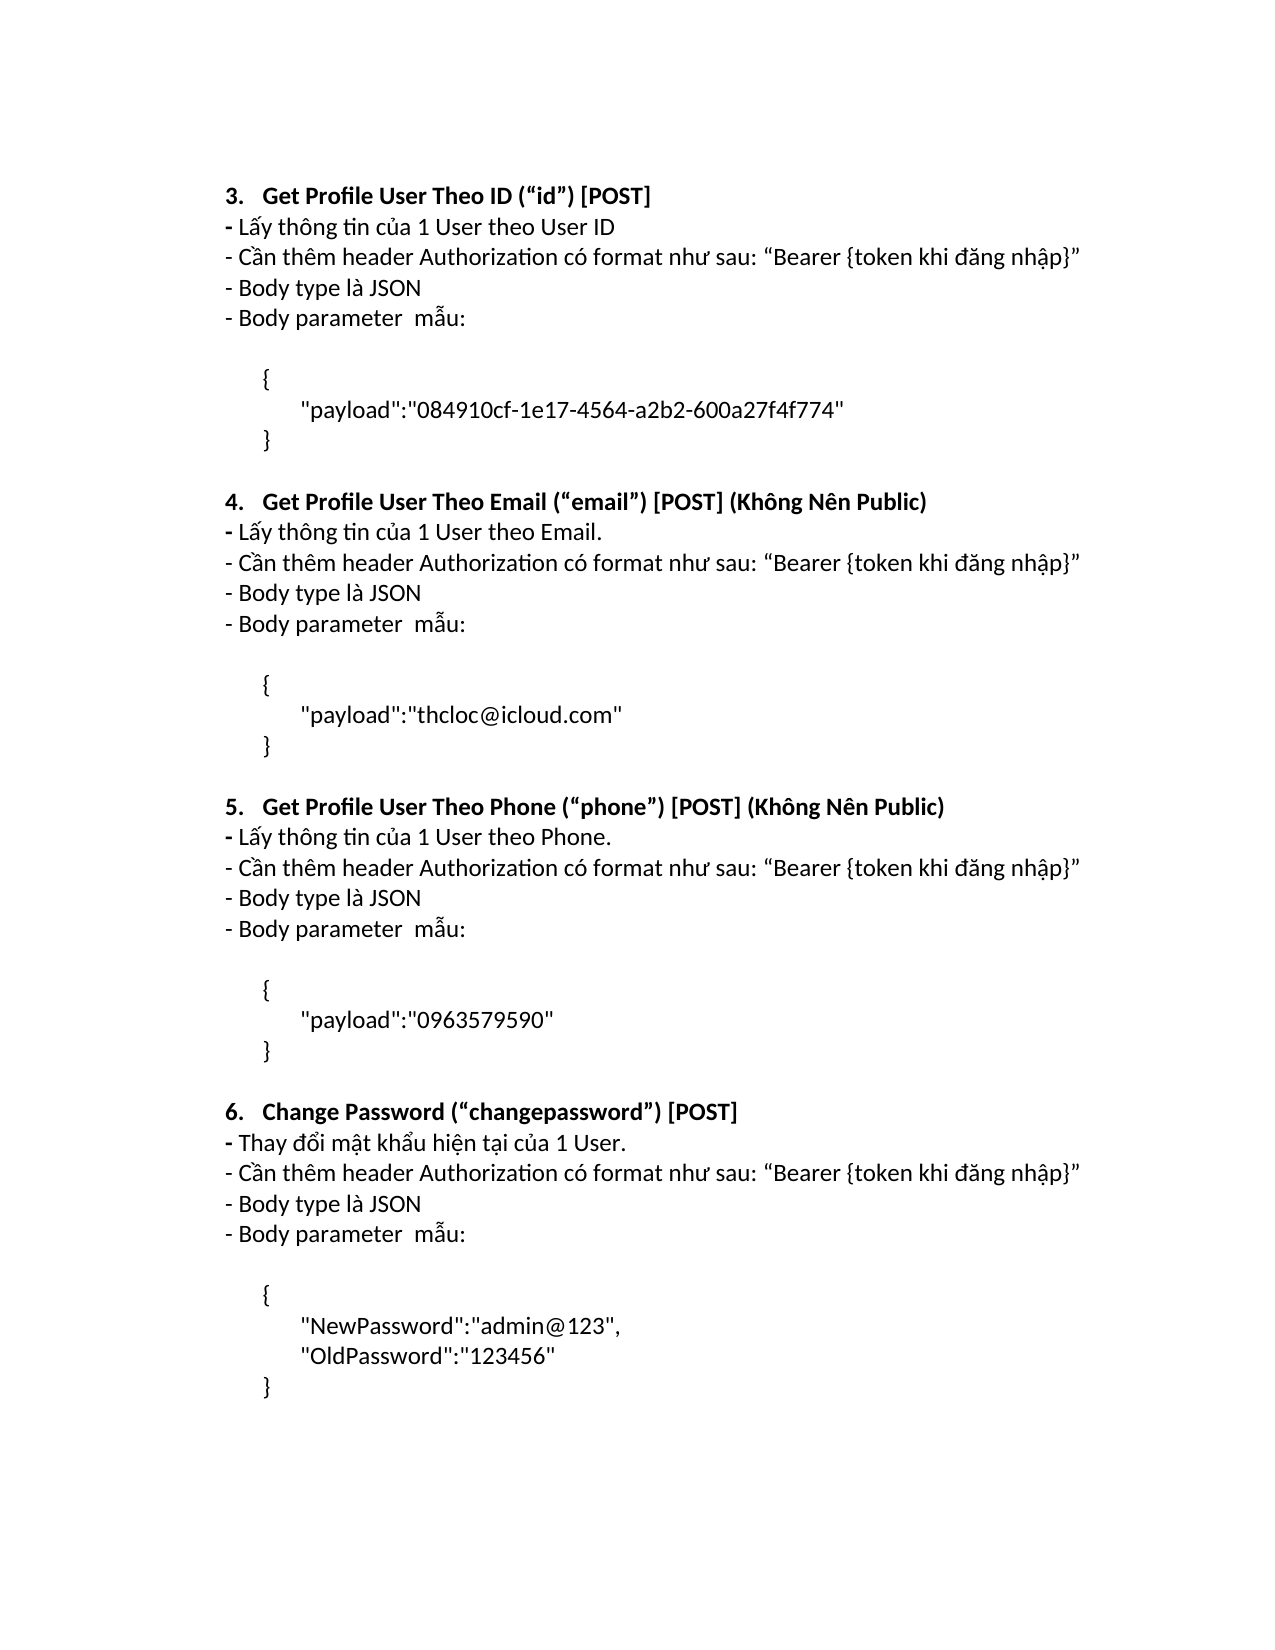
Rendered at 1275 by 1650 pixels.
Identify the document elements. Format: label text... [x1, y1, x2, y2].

text - Body type là JSON [225, 577, 1125, 608]
list "NewPassword":"admin@123", [262, 1310, 1125, 1340]
text - Body type là JSON [225, 272, 1125, 303]
list } [262, 425, 1125, 455]
text - Lấy thông tin của 1 User theo Phone. [225, 821, 1125, 852]
list "payload":"0963579590" [262, 1004, 1125, 1035]
text - Lấy thông tin của 1 User theo Email. [225, 516, 1125, 547]
list { [262, 364, 1125, 394]
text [225, 1157, 1125, 1188]
list { [262, 1279, 1125, 1310]
list "payload":"084910cf-1e17-4564-a2b2-600a27f4f774" [262, 394, 1125, 425]
list { [262, 974, 1125, 1004]
list { [262, 669, 1125, 699]
list Get Profile User Theo Phone (“phone”) [POST] (Không Nên Public) [225, 791, 1125, 821]
list Get Profile User Theo Email (“email”) [POST] (Không Nên Public) [225, 486, 1125, 516]
text - Body parameter mẫu: [150, 1218, 1125, 1249]
text - Body parameter mẫu: [150, 608, 1125, 638]
text - Thay đổi mật khẩu hiện tại của 1 User. [225, 1127, 1125, 1157]
text - Lấy thông tin của 1 User theo User ID [225, 211, 1125, 242]
list } [262, 730, 1125, 760]
text - Cần thêm header Authorization có format như sau: “Bearer {token khi đăng nhập}” [225, 547, 1125, 577]
text - Cần thêm header Authorization có format như sau: “Bearer {token khi đăng nhập}” [225, 242, 1125, 272]
list Change Password (“changepassword”) [POST] [225, 1096, 1125, 1127]
text - Body type là JSON [225, 1188, 1125, 1218]
text - Body parameter mẫu: [150, 913, 1125, 943]
list "payload":"thcloc@icloud.com" [262, 699, 1125, 730]
text - Body parameter mẫu: [150, 303, 1125, 333]
list } [262, 1035, 1125, 1066]
text - Body type là JSON [225, 882, 1125, 913]
list Get Profile User Theo ID (“id”) [POST] [225, 181, 1125, 211]
list "OldPassword":"123456" [262, 1340, 1125, 1371]
list } [262, 1371, 1125, 1401]
text - Cần thêm header Authorization có format như sau: “Bearer {token khi đăng nhập}” [225, 852, 1125, 882]
